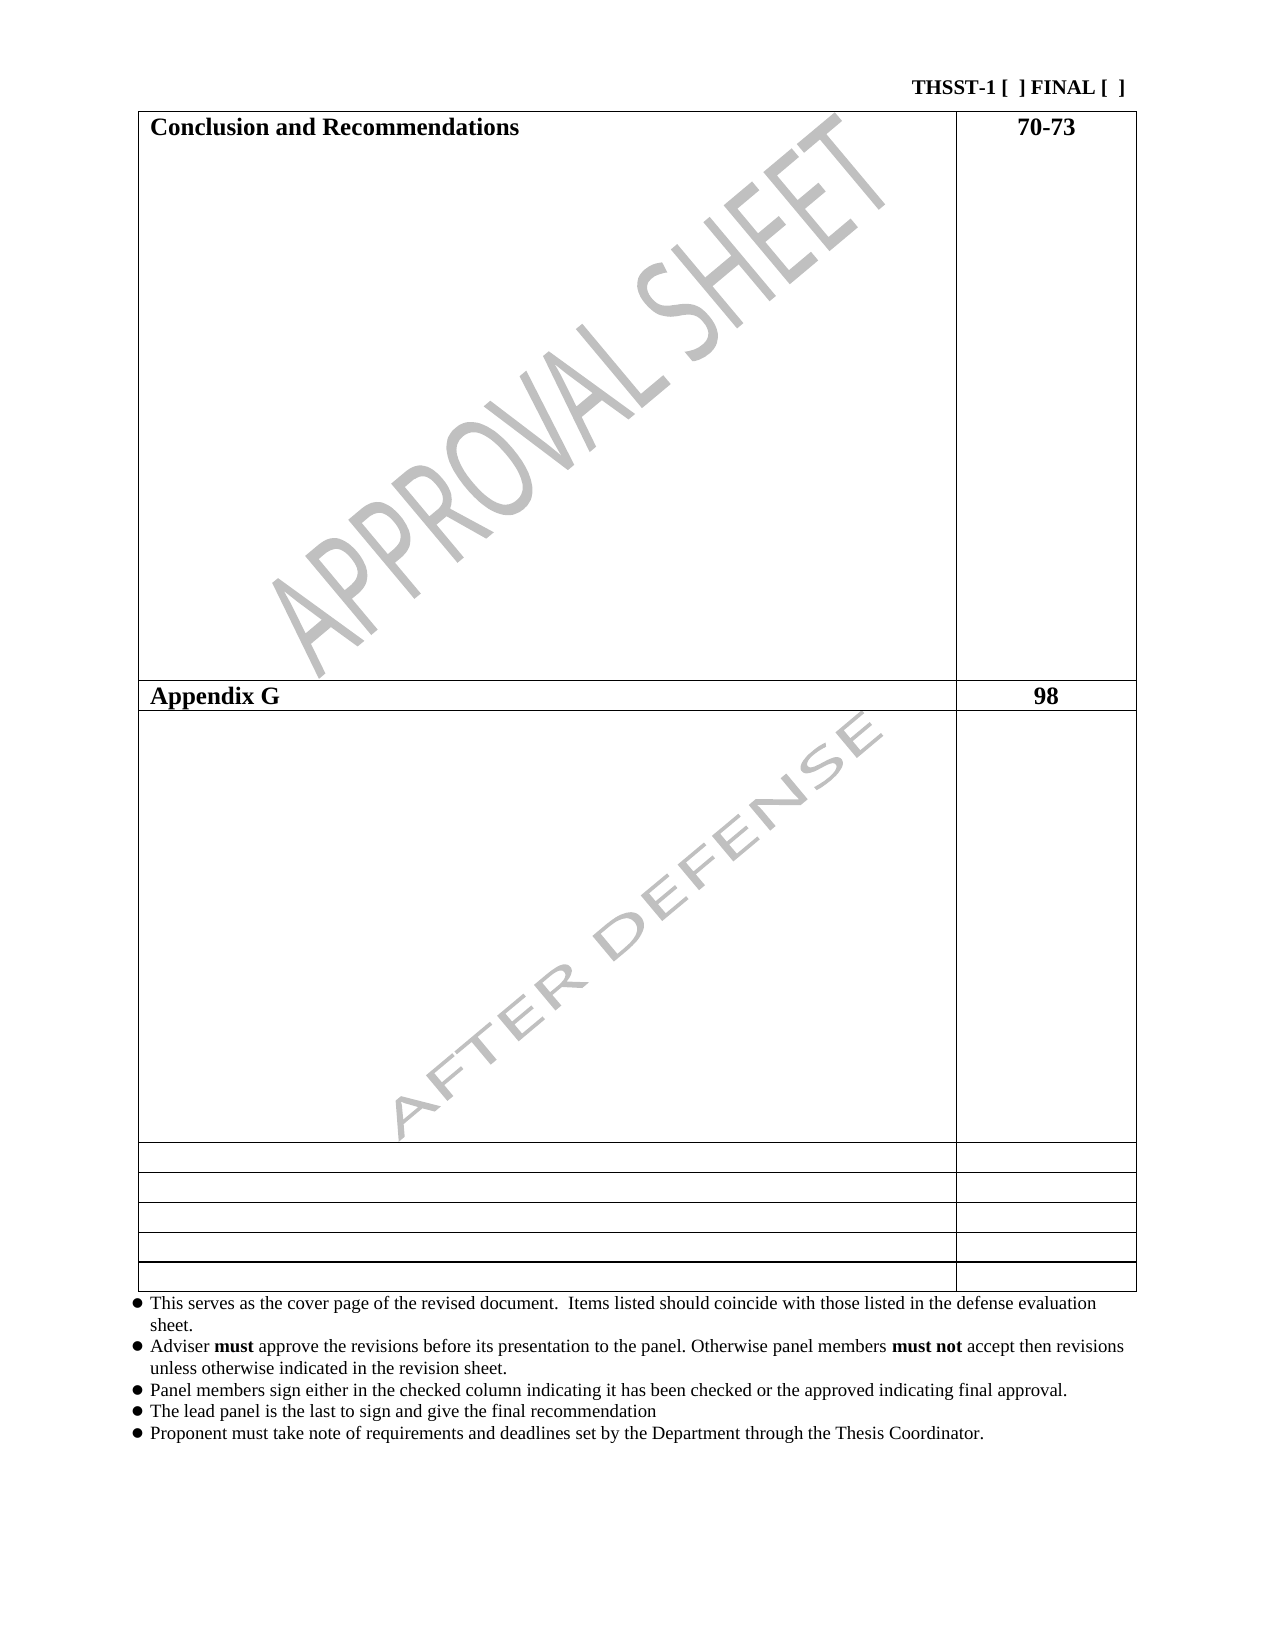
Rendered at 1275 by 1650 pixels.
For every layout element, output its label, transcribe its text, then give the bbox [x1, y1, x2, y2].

table_cell [139, 1143, 956, 1172]
table_cell [957, 1173, 1136, 1202]
table_cell [957, 1203, 1136, 1232]
table_cell [139, 1263, 956, 1291]
title Panel members sign either in the checked column indicating it has been checked or the approved indicating final approval. [131, 1378, 1125, 1400]
table_cell [139, 1173, 956, 1202]
title This serves as the cover page of the revised document. Items listed should coincide with those listed in the defense evaluation sheet. [131, 1292, 1125, 1335]
table_cell [139, 711, 956, 1142]
table_cell [957, 1143, 1136, 1172]
table_cell [139, 1233, 956, 1261]
title The lead panel is the last to sign and give the final recommendation [131, 1400, 1125, 1422]
table_cell [957, 1263, 1136, 1291]
title Proponent must take note of requirements and deadlines set by the Department through the Thesis Coordinator. [131, 1422, 1125, 1443]
table_cell [957, 711, 1136, 1142]
table_cell [957, 1233, 1136, 1261]
table_cell [139, 1203, 956, 1232]
table_cell Appendix G [139, 681, 956, 710]
table_cell 70-73 [957, 112, 1136, 680]
title Adviser must approve the revisions before its presentation to the panel. Otherwise panel members must not accept then revisions unless otherwise indicated in the revision sheet. [131, 1335, 1125, 1378]
table_cell Conclusion and Recommendations [139, 112, 956, 680]
table_cell 98 [957, 681, 1136, 710]
